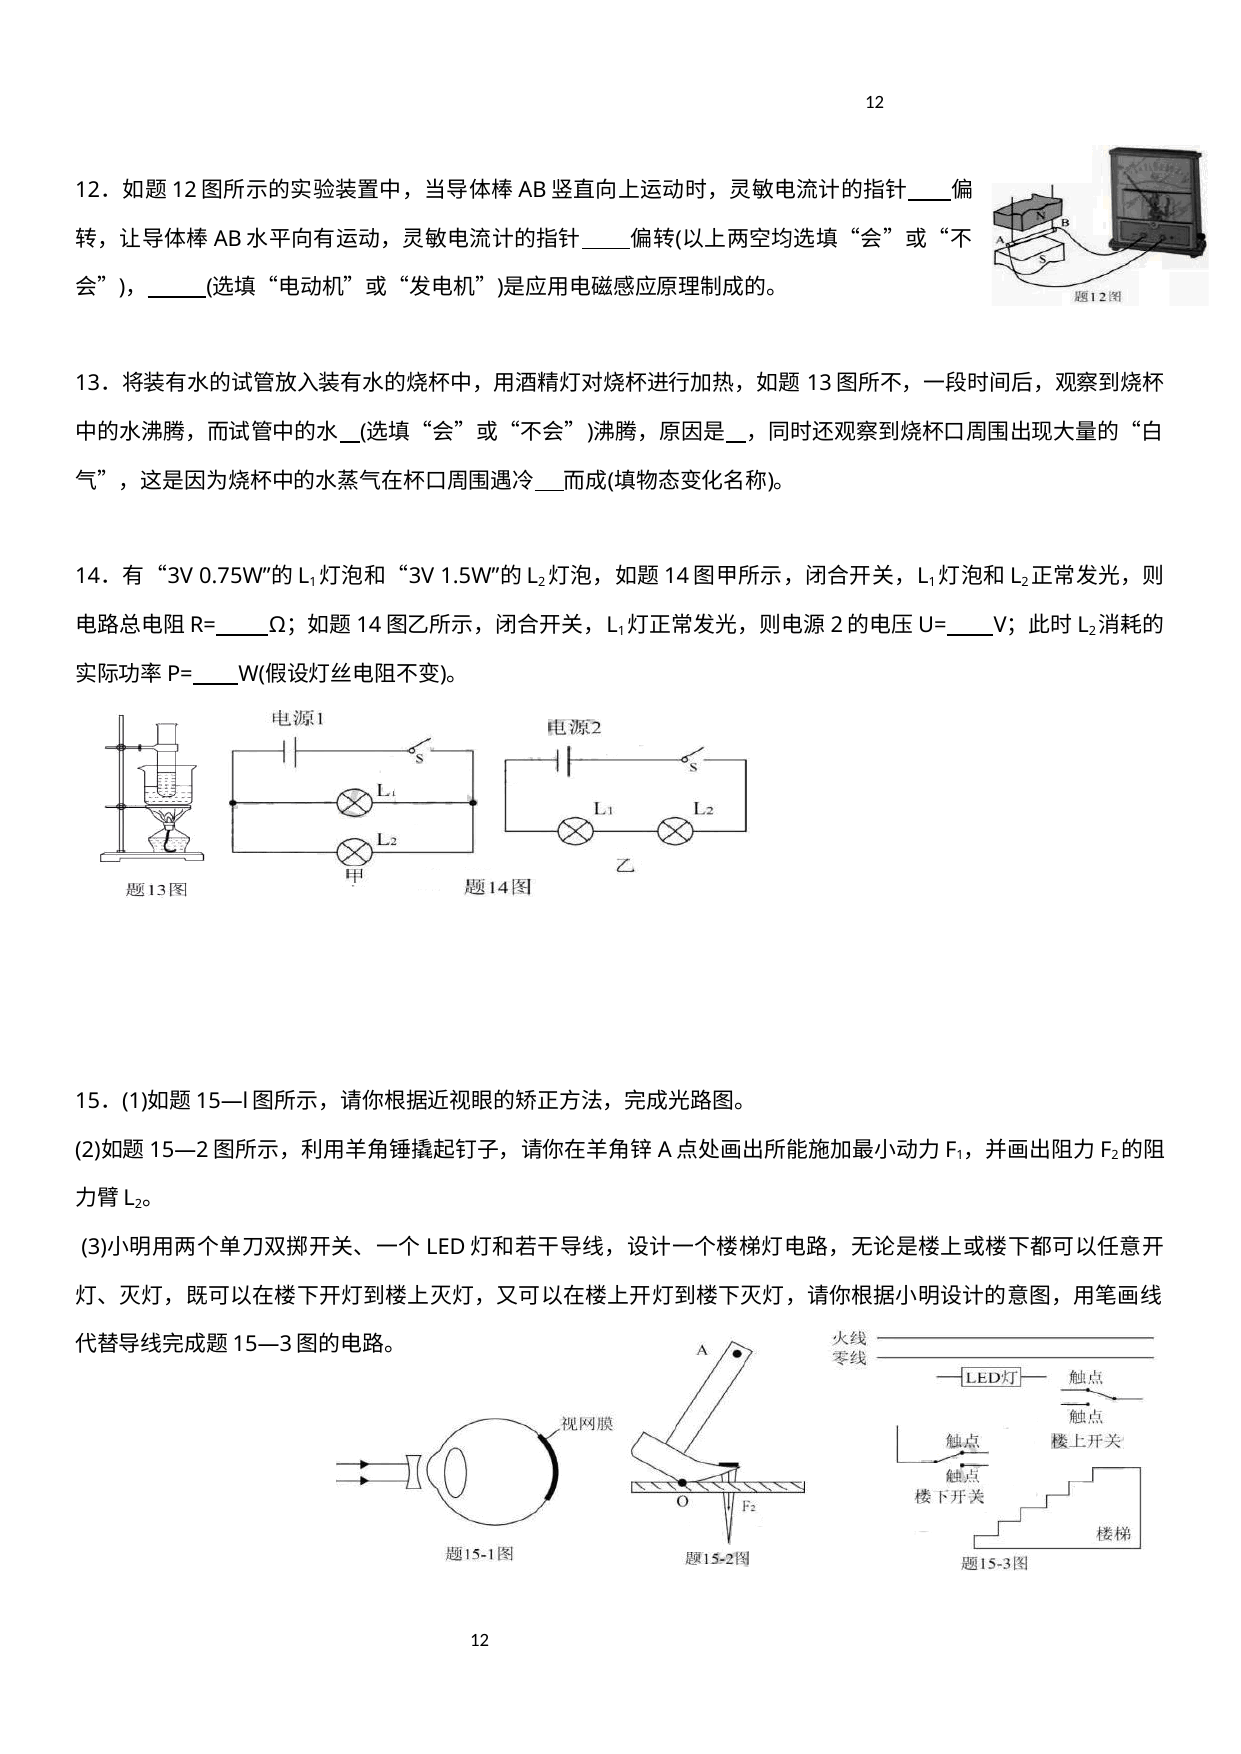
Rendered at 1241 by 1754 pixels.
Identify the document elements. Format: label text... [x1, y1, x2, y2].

text 13．将装有水的试管放入装有水的烧杯中，用酒精灯对烧杯进行加热，如题13图所不，一段时间后，观察到烧杯中的水沸腾，而试管中的水 (选填“会”或“不会”)沸腾，原因是 ，同时还观察到烧杯口周围出现大量的“白气”，这是因为烧杯中的水蒸气在杯口周围遇冷 而成(填物态变化名称)。 [75, 365, 1165, 495]
picture [99, 712, 209, 902]
text 14．有“3V 0.75W”的L1灯泡和“3V 1.5W”的L2灯泡，如题14图甲所示，闭合开关，L1灯泡和L2正常发光，则电路总电阻R= Ω；如题14图乙所示，闭合开关，L1灯正常发光，则电源2的电压U= V；此时L2消耗的实际功率P= W(假设灯丝电阻不变)。 [75, 558, 1165, 688]
text (3)小明用两个单刀双掷开关、一个LED灯和若干导线，设计一个楼梯灯电路，无论是楼上或楼下都可以任意开灯、灭灯，既可以在楼下开灯到楼上灭灯，又可以在楼上开灯到楼下灭灯，请你根据小明设计的意图，用笔画线代替导线完成题15—3图的电路。 [75, 1228, 1165, 1358]
picture [331, 1358, 1158, 1571]
picture [991, 145, 1209, 306]
picture [228, 710, 750, 897]
text 12．如题12图所示的实验装置中，当导体棒AB竖直向上运动时，灵敏电流计的指针 偏转，让导体棒AB水平向有运动，灵敏电流计的指针 偏转(以上两空均选填“会”或“不会”)， (选填“电动机”或“发电机”)是应用电磁感应原理制成的。 [75, 172, 991, 302]
text (2)如题15—2图所示，利用羊角锤撬起钉子，请你在羊角锌A点处画出所能施加最小动力F1，并画出阻力F2的阻力臂L2。 [75, 1131, 1165, 1213]
text 15．(1)如题15—l图所示，请你根据近视眼的矫正方法，完成光路图。 [75, 1083, 1165, 1116]
